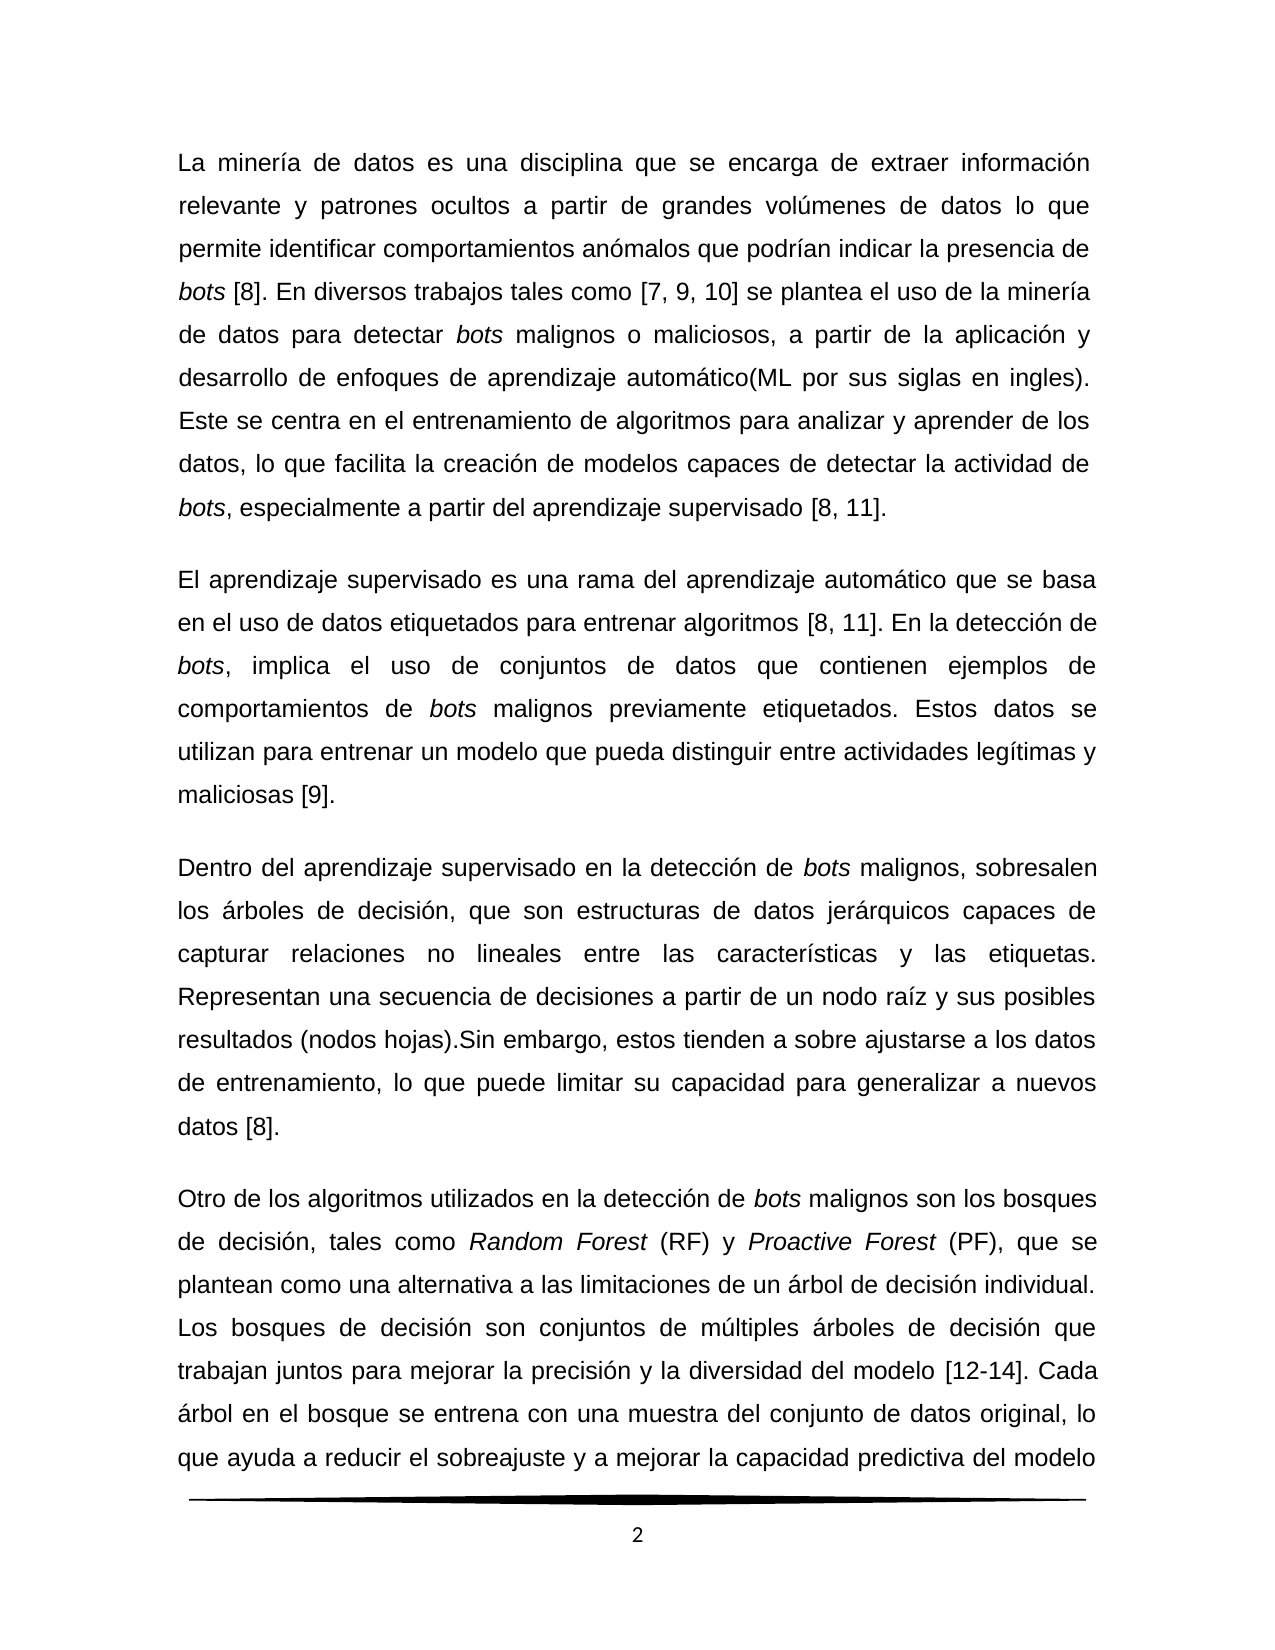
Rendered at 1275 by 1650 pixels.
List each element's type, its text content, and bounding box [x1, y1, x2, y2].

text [177, 1184, 1098, 1471]
text El aprendizaje supervisado es una rama del aprendizaje automático que se basa en el uso de datos etiquetados para entrenar algoritmos [8, 11]. En la detección de bots, implica el uso de conjuntos de datos que contienen ejemplos de comportamientos de bots malignos previamente etiquetados. Estos datos se utilizan para entrenar un modelo que pueda distinguir entre actividades legítimas y maliciosas [9]. [177, 565, 1098, 809]
text Dentro del aprendizaje supervisado en la detección de bots malignos, sobresalen los árboles de decisión, que son estructuras de datos jerárquicos capaces de capturar relaciones no lineales entre las características y las etiquetas. Representan una secuencia de decisiones a partir de un nodo raíz y sus posibles resultados (nodos hojas).Sin embargo, estos tienden a sobre ajustarse a los datos de entrenamiento, lo que puede limitar su capacidad para generalizar a nuevos datos [8]. [177, 853, 1098, 1140]
text La minería de datos es una disciplina que se encarga de extraer información relevante y patrones ocultos a partir de grandes volúmenes de datos lo que permite identificar comportamientos anómalos que podrían indicar la presencia de bots [8]. En diversos trabajos tales como [7, 9, 10] se plantea el uso de la minería de datos para detectar bots malignos o maliciosos, a partir de la aplicación y desarrollo de enfoques de aprendizaje automático(ML por sus siglas en ingles). Este se centra en el entrenamiento de algoritmos para analizar y aprender de los datos, lo que facilita la creación de modelos capaces de detectar la actividad de bots, especialmente a partir del aprendizaje supervisado [8, 11]. [177, 148, 1091, 521]
